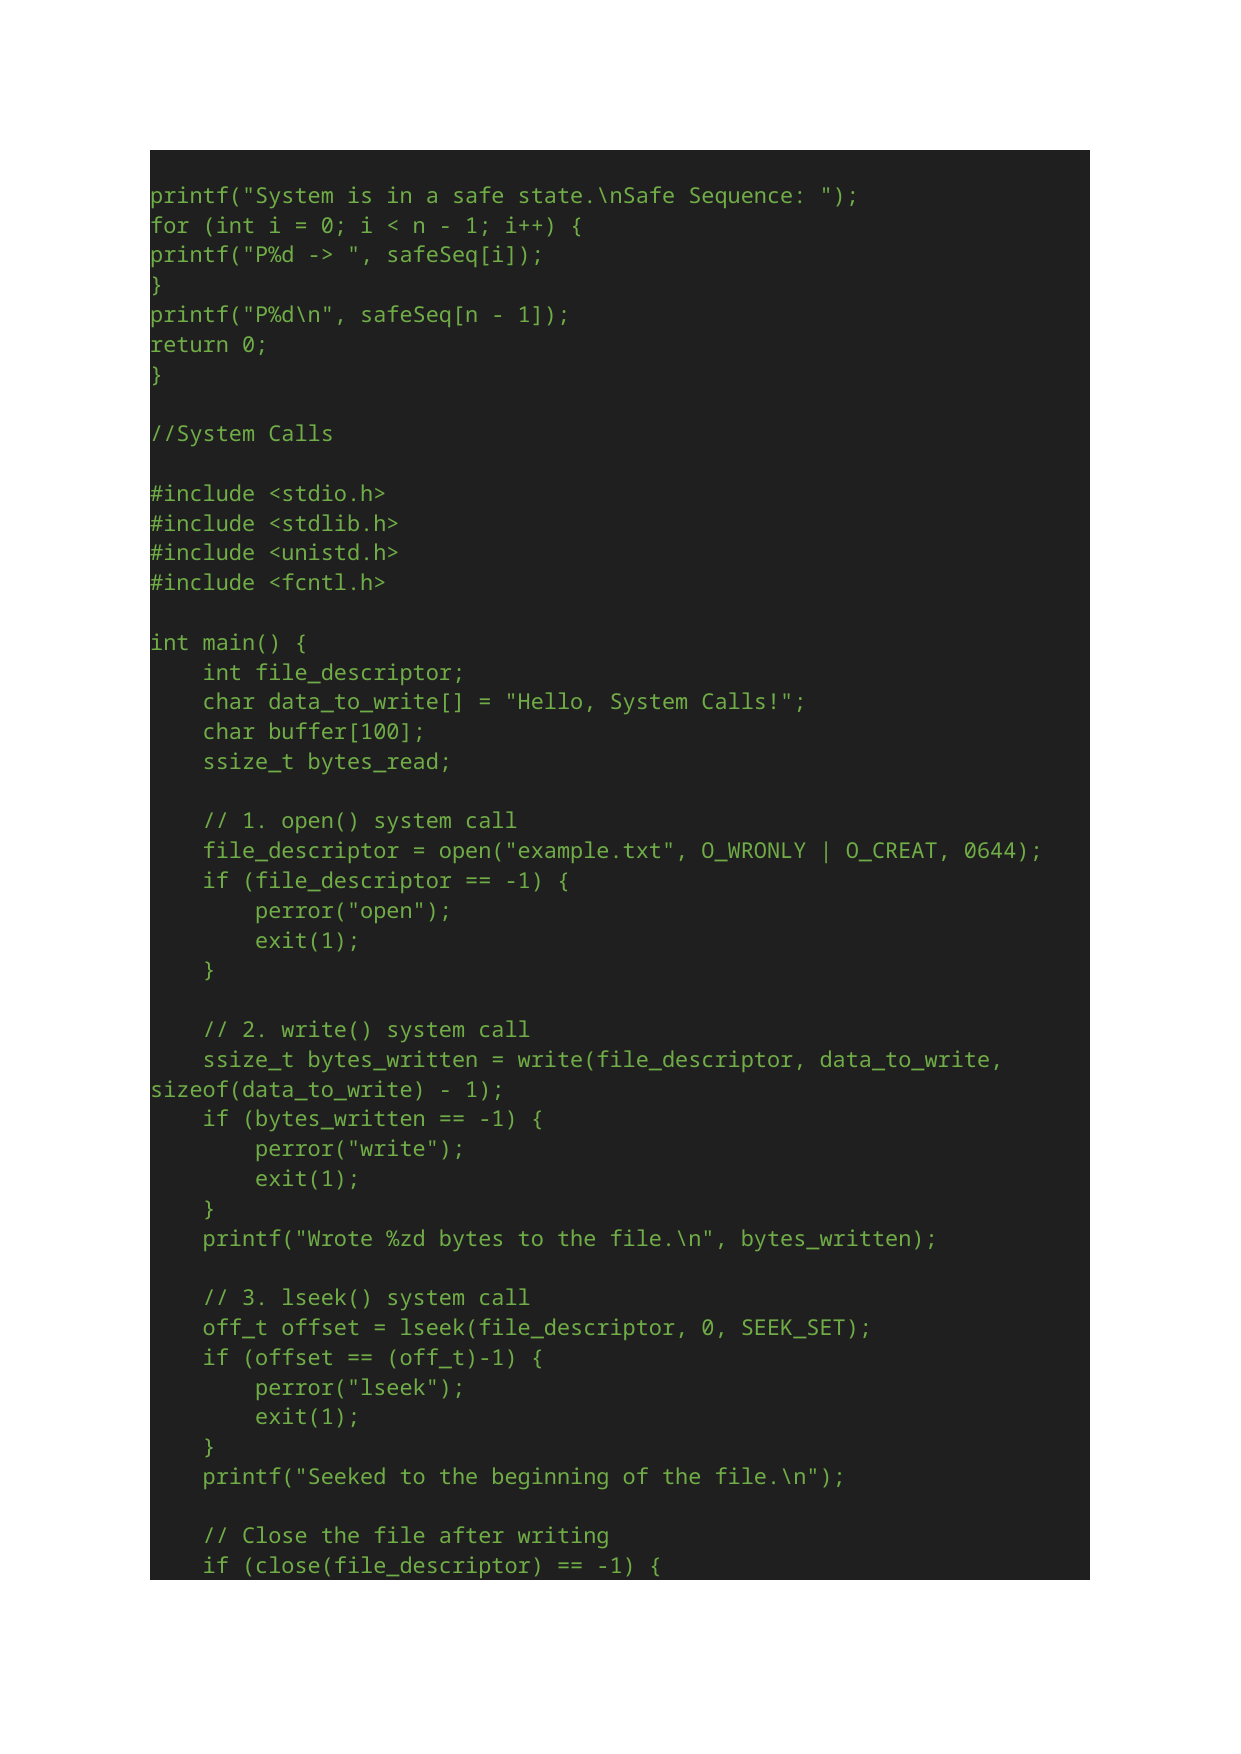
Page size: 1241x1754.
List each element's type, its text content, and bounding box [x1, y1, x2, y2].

text if (bytes_written == -1) { [150, 1103, 1090, 1133]
text #include <unistd.h> [150, 537, 1090, 567]
text if (file_descriptor == -1) { [150, 865, 1090, 895]
text exit(1); [150, 1163, 1090, 1193]
text perror("write"); [150, 1133, 1090, 1163]
text } [150, 1193, 1090, 1222]
text int file_descriptor; [150, 656, 1090, 686]
text perror("open"); [150, 895, 1090, 924]
text char buffer[100]; [150, 716, 1090, 746]
text return 0; [150, 329, 1090, 358]
text perror("lseek"); [150, 1371, 1090, 1401]
text #include <stdlib.h> [150, 507, 1090, 537]
text printf("P%d -> ", safeSeq[i]); [150, 239, 1090, 269]
text ssize_t bytes_written = write(file_descriptor, data_to_write, sizeof(data_to_write) - 1); [150, 1044, 1090, 1103]
text ssize_t bytes_read; [150, 746, 1090, 776]
text printf("P%d\n", safeSeq[n - 1]); [150, 299, 1090, 329]
text exit(1); [150, 1401, 1090, 1431]
text #include <stdio.h> [150, 478, 1090, 507]
text } [150, 269, 1090, 299]
text char data_to_write[] = "Hello, System Calls!"; [150, 686, 1090, 716]
text off_t offset = lseek(file_descriptor, 0, SEEK_SET); [150, 1312, 1090, 1342]
text #include <fcntl.h> [150, 567, 1090, 597]
text if (offset == (off_t)-1) { [150, 1342, 1090, 1371]
text } [150, 1431, 1090, 1461]
text // 1. open() system call [150, 805, 1090, 835]
text //System Calls [150, 418, 1090, 448]
text file_descriptor = open("example.txt", O_WRONLY | O_CREAT, 0644); [150, 835, 1090, 865]
text exit(1); [150, 924, 1090, 954]
text for (int i = 0; i < n - 1; i++) { [150, 209, 1090, 239]
text int main() { [150, 627, 1090, 656]
text // 2. write() system call [150, 1014, 1090, 1044]
text if (close(file_descriptor) == -1) { [150, 1550, 1090, 1580]
text } [150, 954, 1090, 984]
text printf("Wrote %zd bytes to the file.\n", bytes_written); [150, 1222, 1090, 1252]
text // Close the file after writing [150, 1520, 1090, 1550]
text // 3. lseek() system call [150, 1282, 1090, 1312]
text printf("System is in a safe state.\nSafe Sequence: "); [150, 180, 1090, 209]
text } [150, 358, 1090, 388]
text printf("Seeked to the beginning of the file.\n"); [150, 1461, 1090, 1491]
